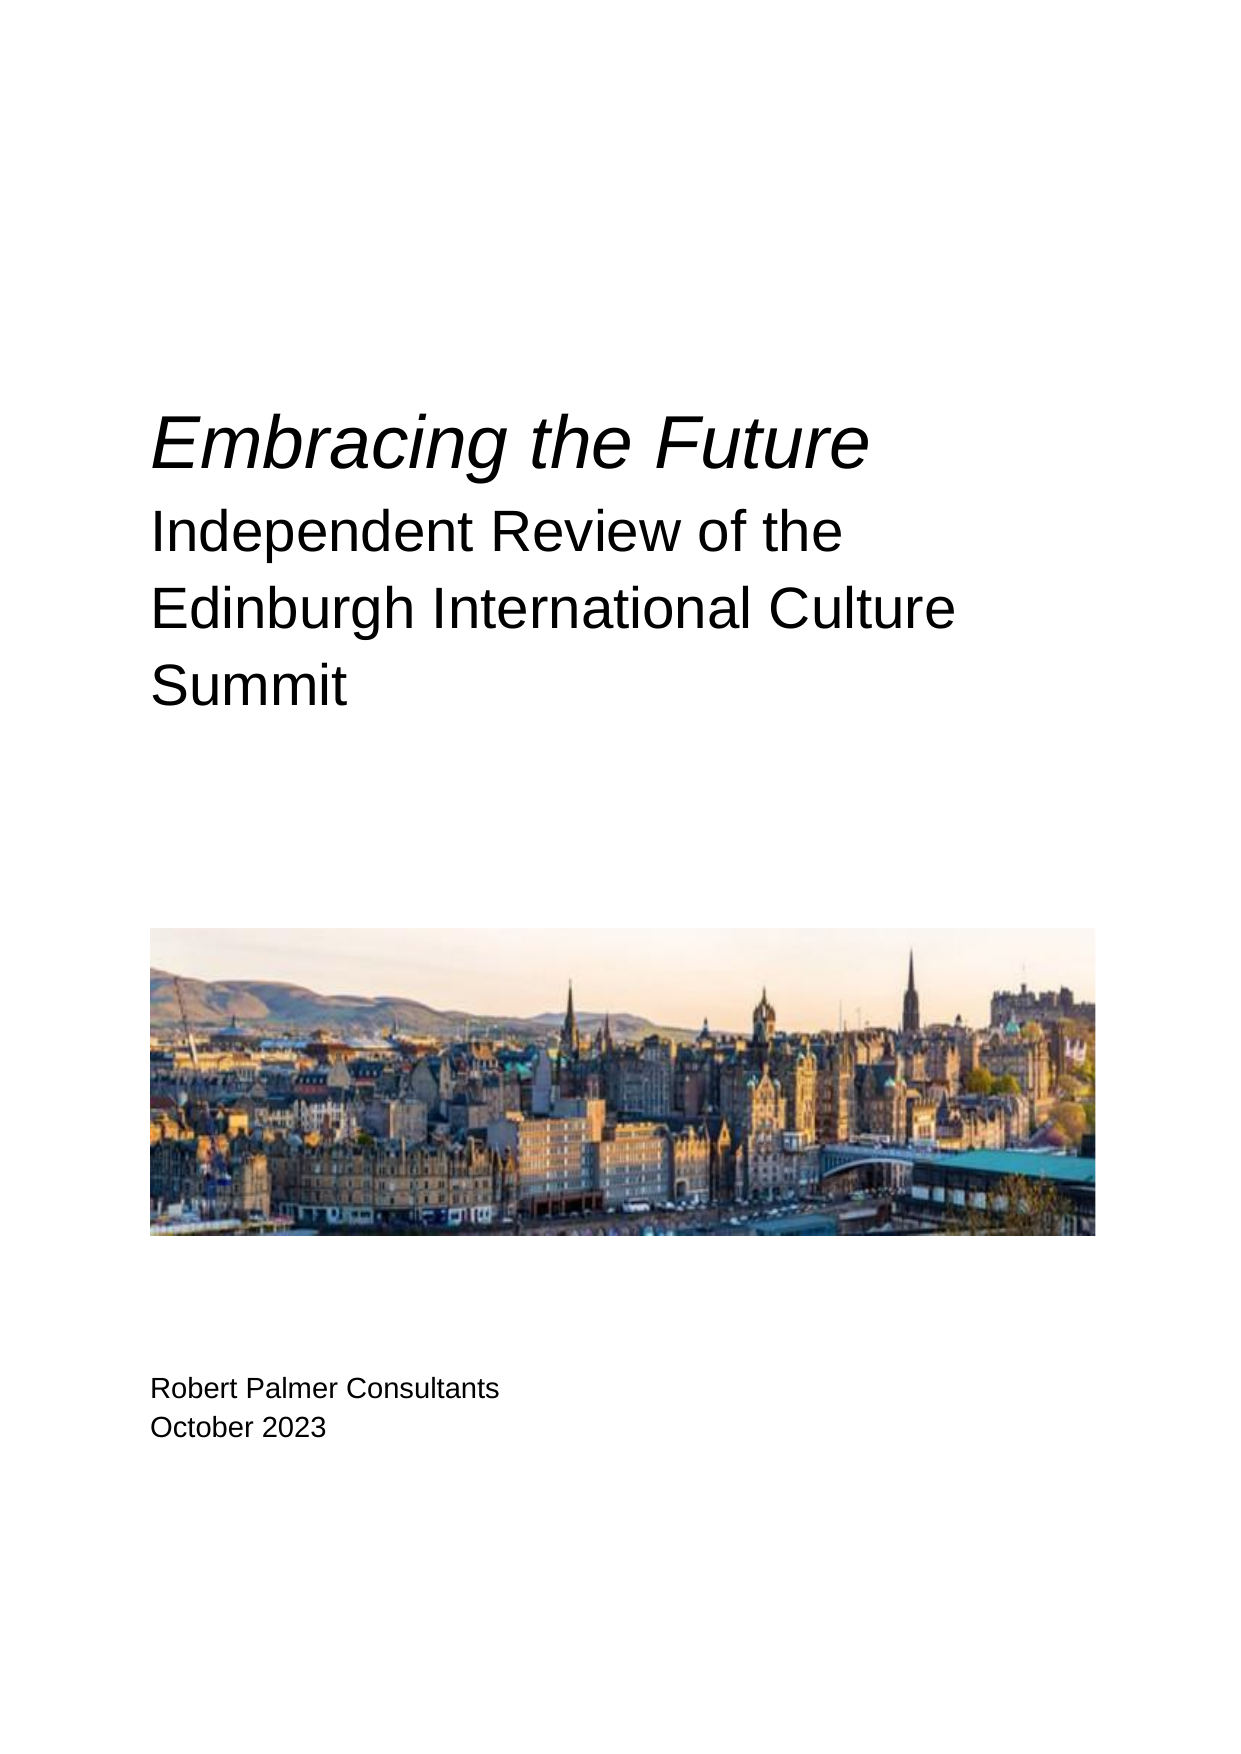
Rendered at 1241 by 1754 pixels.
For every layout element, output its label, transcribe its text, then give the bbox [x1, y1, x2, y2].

picture [150, 928, 1096, 1236]
text Embracing the Future [150, 398, 1090, 484]
text October 2023 [150, 1410, 1090, 1443]
text Independent Review of the Edinburgh International Culture Summit [150, 497, 1090, 718]
text Robert Palmer Consultants [150, 1371, 1090, 1405]
